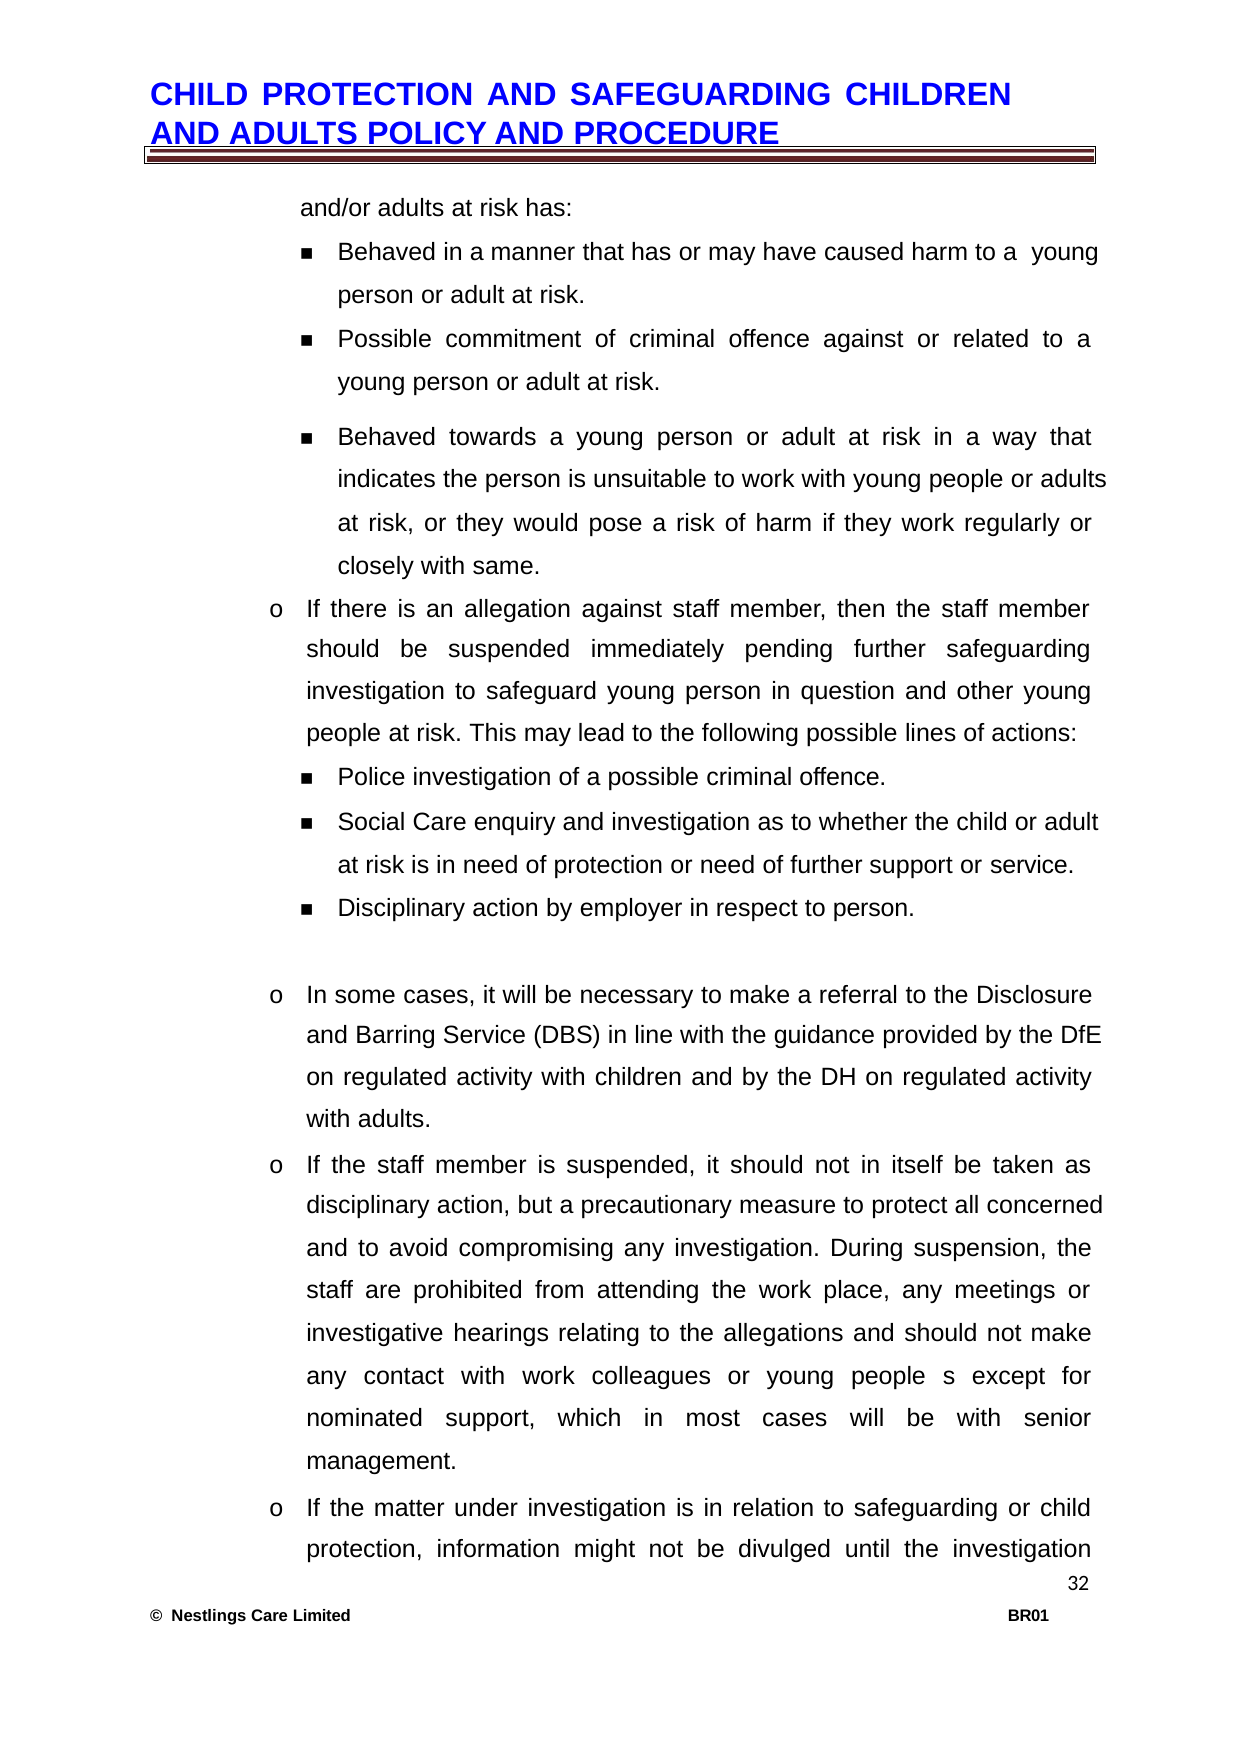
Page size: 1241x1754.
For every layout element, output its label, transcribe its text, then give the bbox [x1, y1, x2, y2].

text investigation to safeguard young person in question and other young [306, 677, 1115, 705]
text at risk is in need of protection or need of further support or service. [337, 851, 1116, 879]
text ■ Behaved in a manner that has or may have caused harm to a young [300, 238, 1116, 266]
text ■ Social Care enquiry and investigation as to whether the child or adult [300, 808, 1116, 836]
text and/or adults at risk has: [300, 194, 597, 222]
text investigative hearings relating to the allegations and should not make [306, 1319, 1116, 1347]
text on regulated activity with children and by the DH on regulated activity [306, 1063, 1116, 1091]
text and Barring Service (DBS) in line with the guidance provided by the DfE [306, 1021, 1116, 1049]
text o In some cases, it will be necessary to make a referral to the Disclosure [268, 981, 1116, 1009]
text at risk, or they would pose a risk of harm if they work regularly or [337, 509, 1116, 537]
text any contact with work colleagues or young people s except for [306, 1362, 1116, 1390]
text management. [306, 1447, 1116, 1475]
text AND ADULTS POLICY AND PROCEDURE [150, 116, 1036, 152]
text © Nestlings Care Limited [150, 1607, 375, 1625]
text o If the matter under investigation is in relation to safeguarding or child [268, 1494, 1115, 1522]
text ■ Possible commitment of criminal offence against or related to a [300, 325, 1115, 353]
text 32 [1067, 1569, 1114, 1596]
text ■ Behaved towards a young person or adult at risk in a way that [300, 423, 1116, 451]
text ■ Disciplinary action by employer in respect to person. [300, 894, 1116, 922]
text disciplinary action, but a precautionary measure to protect all concerned [306, 1192, 1116, 1219]
text o If there is an allegation against staff member, then the staff member [268, 595, 1115, 623]
text and to avoid compromising any investigation. During suspension, the [306, 1234, 1116, 1262]
text person or adult at risk. [337, 281, 1116, 309]
text staff are prohibited from attending the work place, any meetings or [306, 1277, 1116, 1304]
text people at risk. This may lead to the following possible lines of actions: [306, 719, 1115, 747]
text with adults. [306, 1105, 1116, 1133]
picture [145, 147, 1095, 163]
text ■ Police investigation of a possible criminal offence. [300, 763, 1115, 791]
text BR01 [1008, 1607, 1076, 1625]
text closely with same. [337, 552, 1116, 580]
text protection, information might not be divulged until the investigation [306, 1536, 1115, 1563]
text indicates the person is unsuitable to work with young people or adults [337, 466, 1116, 493]
text o If the staff member is suspended, it should not in itself be taken as [268, 1151, 1116, 1179]
text should be suspended immediately pending further safeguarding [306, 635, 1115, 663]
text young person or adult at risk. [337, 368, 1115, 396]
text nominated support, which in most cases will be with senior [306, 1404, 1116, 1432]
text CHILD PROTECTION AND SAFEGUARDING CHILDREN [150, 77, 1036, 113]
